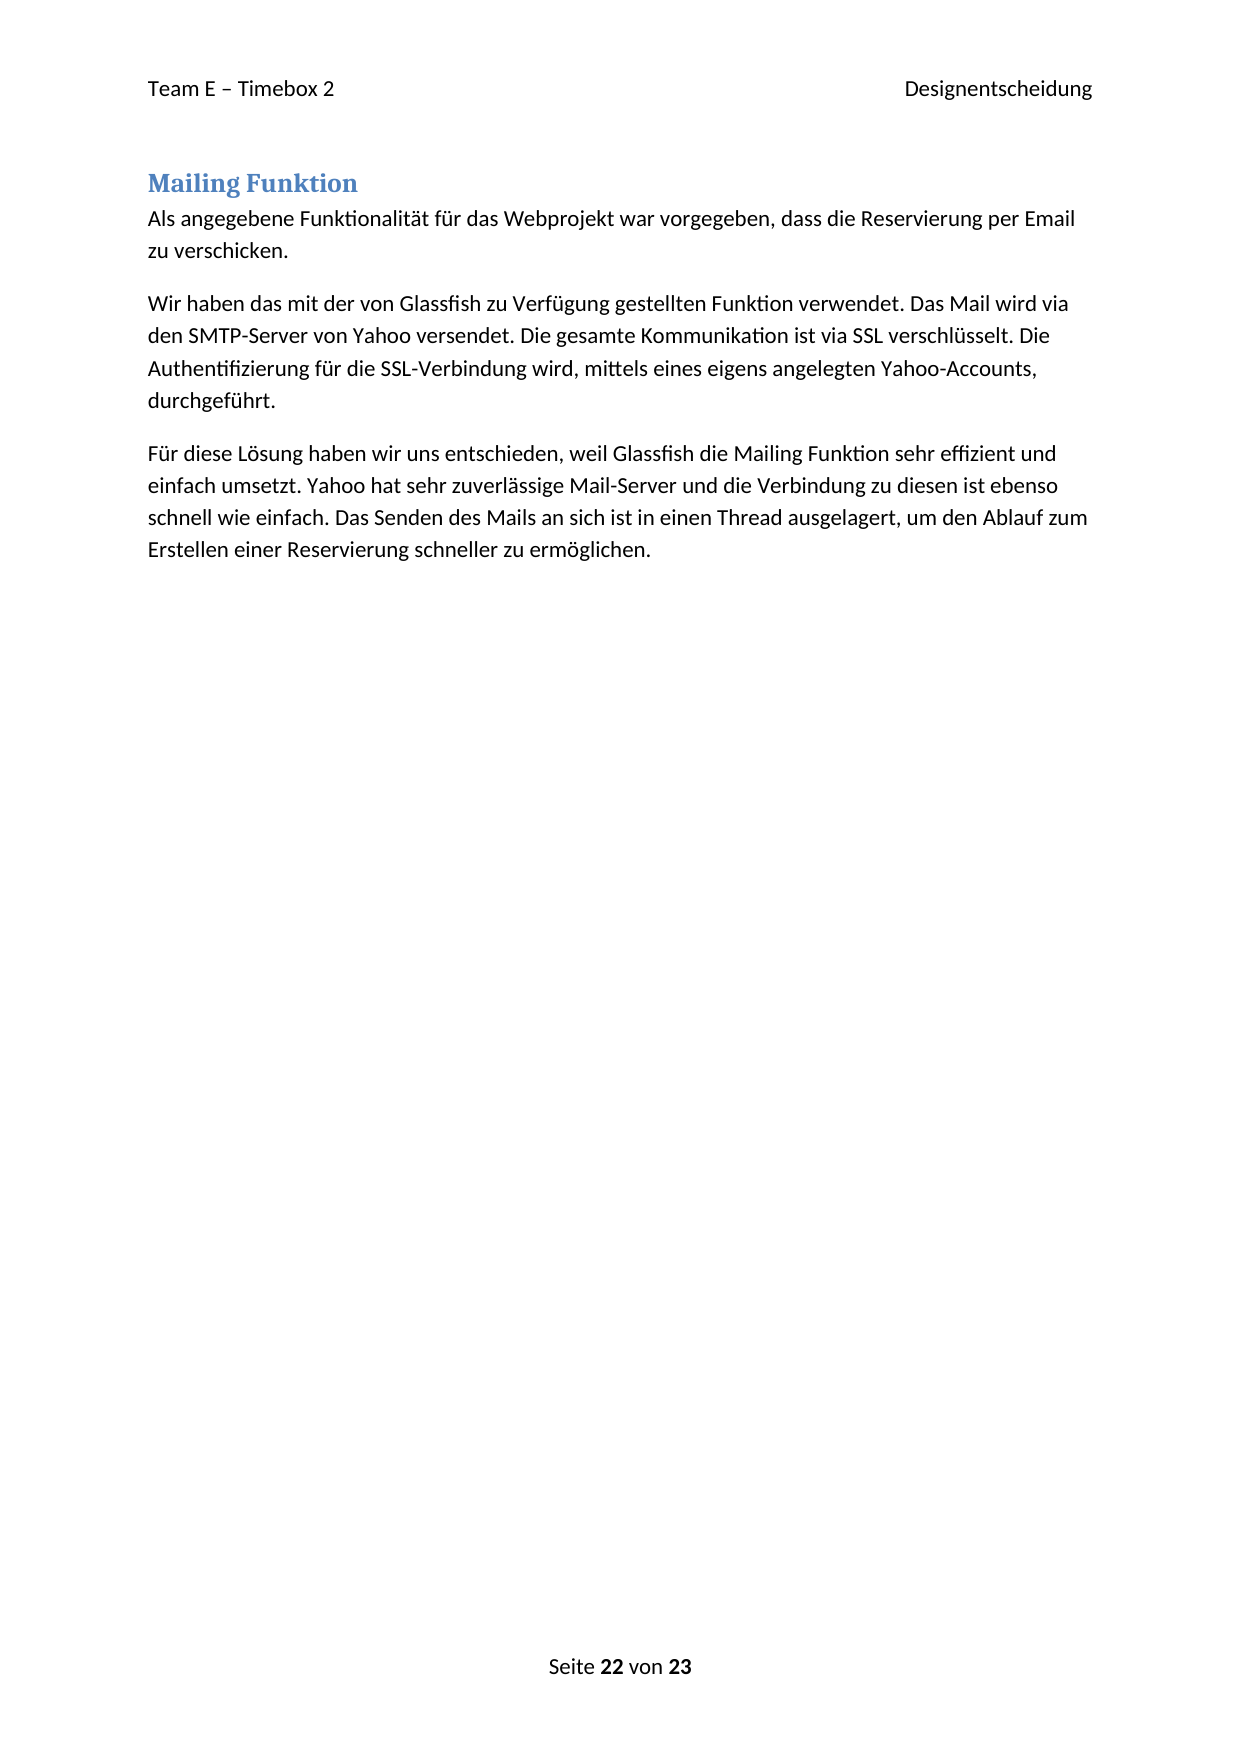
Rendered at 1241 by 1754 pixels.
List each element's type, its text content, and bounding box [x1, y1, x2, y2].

text Für diese Lösung haben wir uns entschieden, weil Glassfish die Mailing Funktion sehr effizient und einfach umsetzt. Yahoo hat sehr zuverlässige Mail-Server und die Verbindung zu diesen ist ebenso schnell wie einfach. Das Senden des Mails an sich ist in einen Thread ausgelagert, um den Ablauf zum Erstellen einer Reservierung schneller zu ermöglichen. [148, 439, 1093, 563]
text Wir haben das mit der von Glassfish zu Verfügung gestellten Funktion verwendet. Das Mail wird via den SMTP-Server von Yahoo versendet. Die gesamte Kommunikation ist via SSL verschlüsselt. Die Authentifizierung für die SSL-Verbindung wird, mittels eines eigens angelegten Yahoo-Accounts, durchgeführt. [148, 289, 1093, 414]
text Als angegebene Funktionalität für das Webprojekt war vorgegeben, dass die Reservierung per Email zu verschicken. [148, 204, 1093, 264]
subtitle Mailing Funktion [148, 168, 1093, 199]
